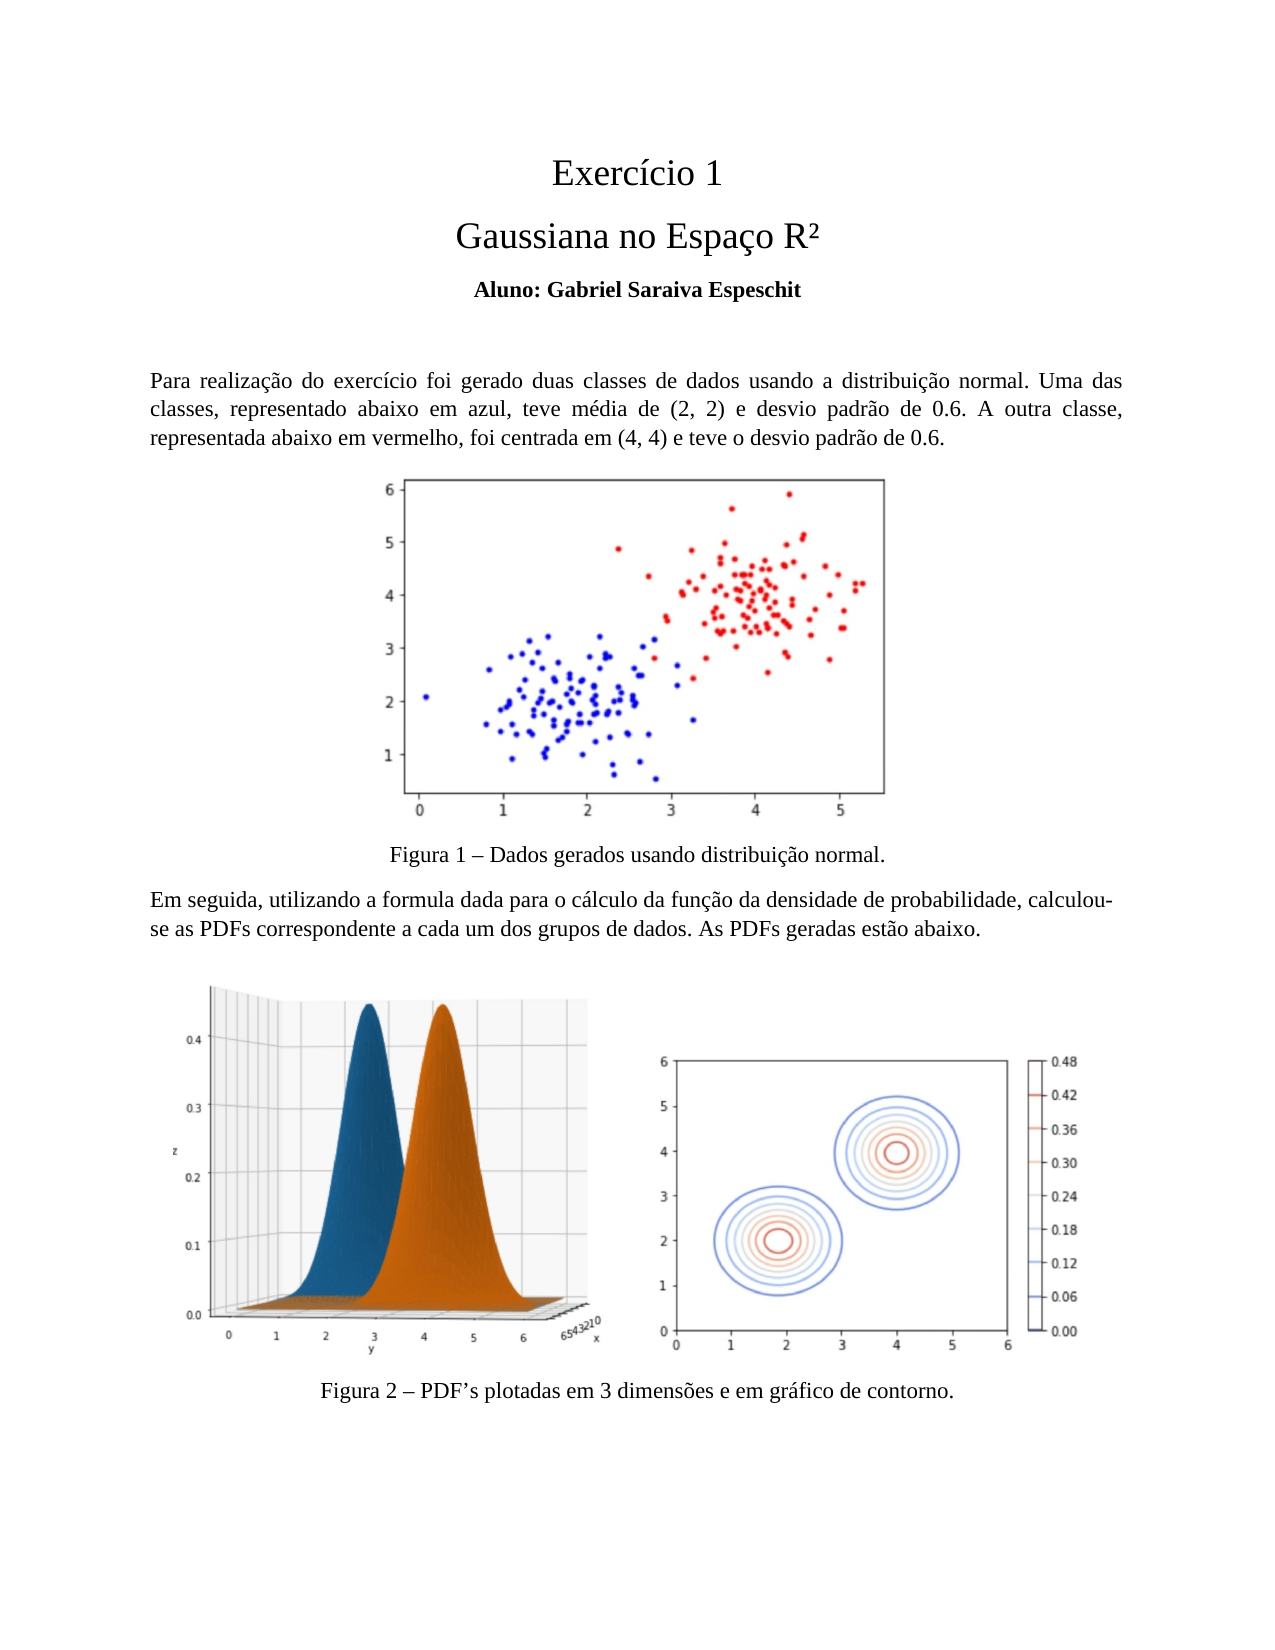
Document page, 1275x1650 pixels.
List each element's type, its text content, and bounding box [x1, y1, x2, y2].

text Gaussiana no Espaço R² [150, 213, 1125, 256]
picture [173, 959, 1102, 1358]
text Figura 1 – Dados gerados usando distribuição normal. [150, 841, 1125, 867]
text Aluno: Gabriel Saraiva Espeschit [150, 276, 1125, 303]
text Para realização do exercício foi gerado duas classes de dados usando a distribuição normal. Uma das classes, representado abaixo em azul, teve média de (2, 2) e desvio padrão de 0.6. A outra classe, representada abaixo em vermelho, foi centrada em (4, 4) e teve o desvio padrão de 0.6. [150, 367, 1125, 450]
text Figura 2 – PDF’s plotadas em 3 dimensões e em gráfico de contorno. [150, 1377, 1125, 1403]
picture [375, 468, 900, 823]
text Exercício 1 [150, 150, 1125, 193]
text Em seguida, utilizando a formula dada para o cálculo da função da densidade de probabilidade, calculou-se as PDFs correspondente a cada um dos grupos de dados. As PDFs geradas estão abaixo. [150, 886, 1125, 941]
